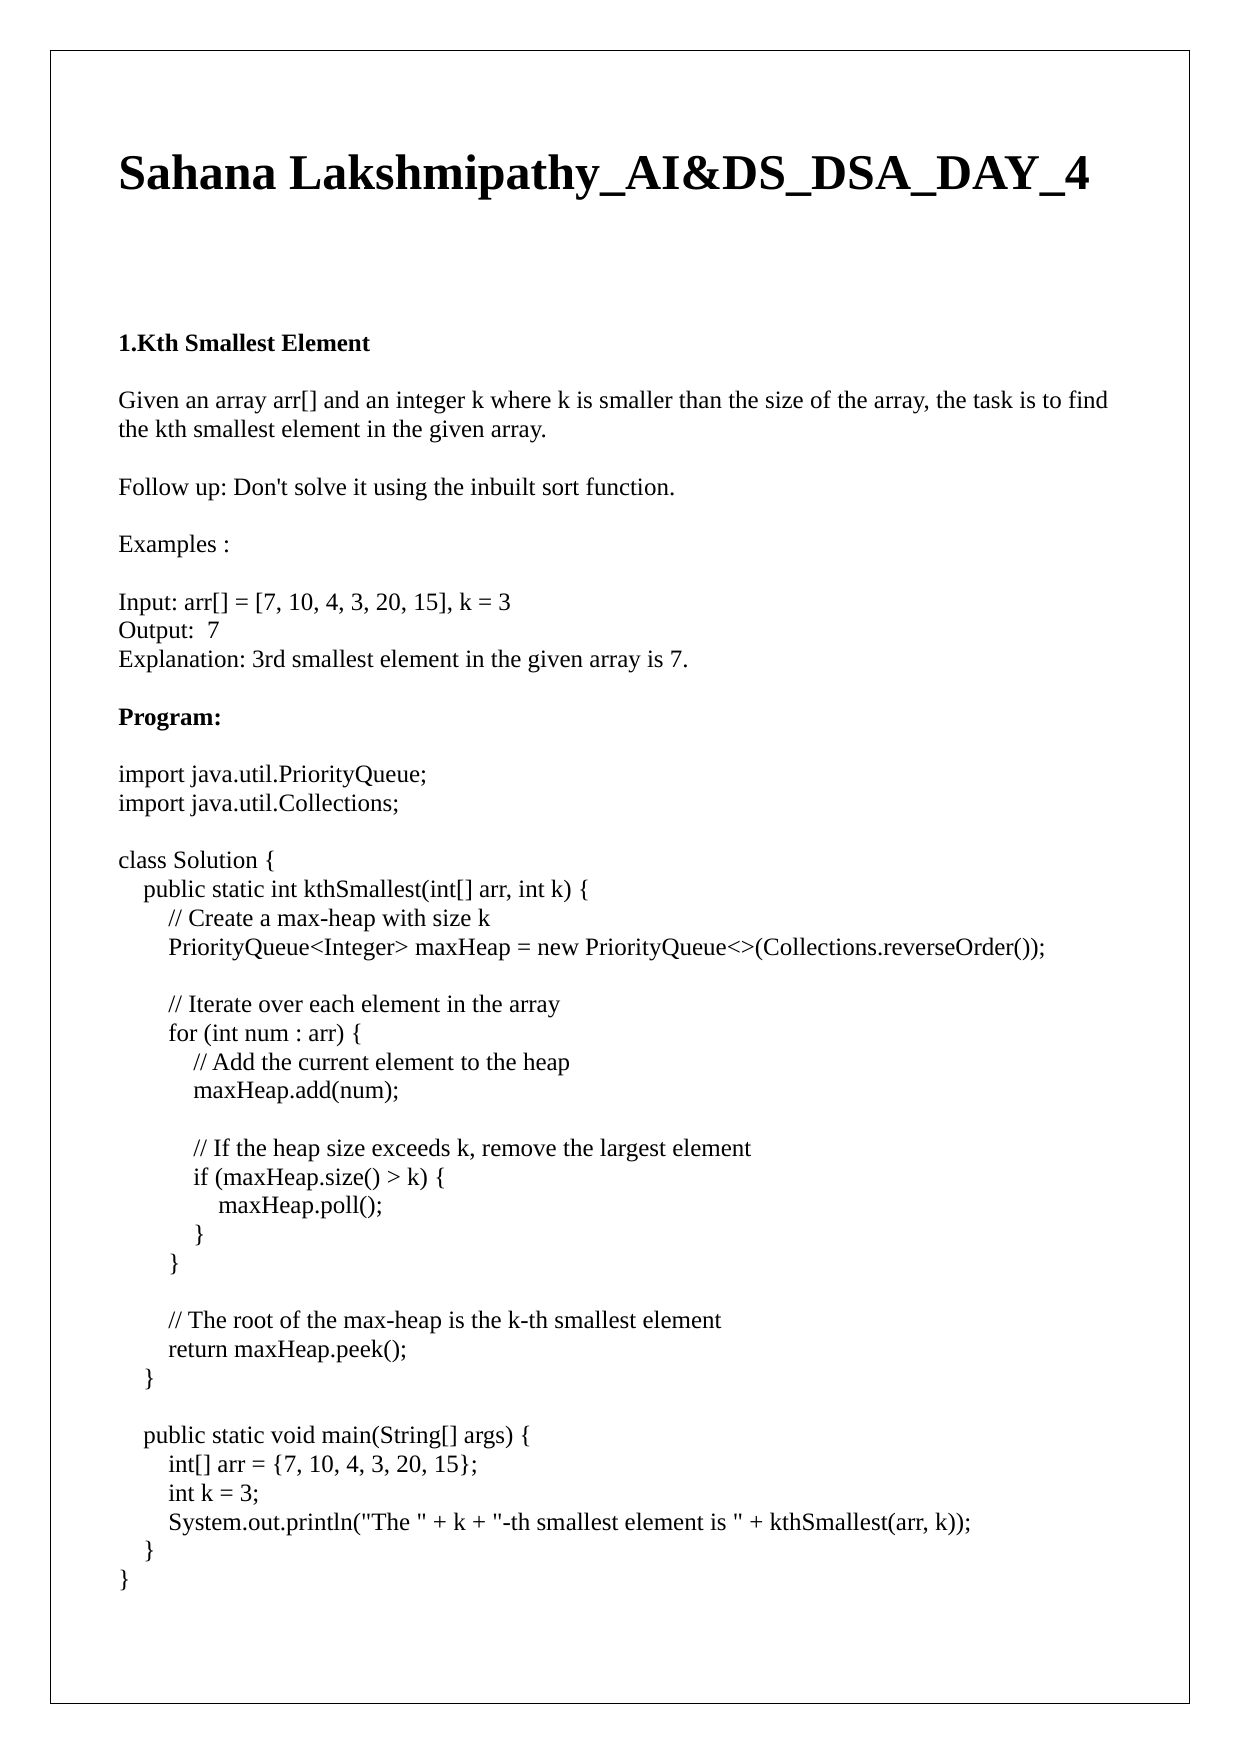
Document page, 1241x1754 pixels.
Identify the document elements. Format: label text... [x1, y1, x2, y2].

text class Solution { [118, 846, 1122, 874]
text Output: 7 [118, 616, 1122, 644]
text int k = 3; [118, 1478, 1122, 1507]
text // Create a max-heap with size k [118, 903, 1122, 932]
text Input: arr[] = [7, 10, 4, 3, 20, 15], k = 3 [118, 587, 1122, 616]
text return maxHeap.peek(); [118, 1334, 1122, 1363]
subtitle Sahana Lakshmipathy_AI&DS_DSA_DAY_4 [118, 143, 1122, 201]
text Examples : [118, 529, 1122, 558]
text Program: [118, 702, 1122, 731]
text public static int kthSmallest(int[] arr, int k) { [118, 874, 1122, 903]
text 1.Kth Smallest Element [118, 328, 1122, 357]
text import java.util.PriorityQueue; [118, 759, 1122, 788]
text } [118, 1219, 1122, 1248]
text maxHeap.poll(); [118, 1191, 1122, 1219]
text } [118, 1363, 1122, 1392]
text // If the heap size exceeds k, remove the largest element [118, 1133, 1122, 1162]
text import java.util.Collections; [118, 788, 1122, 817]
text System.out.println("The " + k + "-th smallest element is " + kthSmallest(arr, k)); [118, 1507, 1122, 1536]
text } [118, 1536, 1122, 1564]
text // Add the current element to the heap [118, 1047, 1122, 1076]
text Given an array arr[] and an integer k where k is smaller than the size of the array, the task is to find the kth smallest element in the given array. [118, 386, 1122, 443]
text for (int num : arr) { [118, 1018, 1122, 1047]
text if (maxHeap.size() > k) { [118, 1162, 1122, 1191]
text maxHeap.add(num); [118, 1076, 1122, 1104]
text PriorityQueue<Integer> maxHeap = new PriorityQueue<>(Collections.reverseOrder()); [118, 932, 1122, 961]
text public static void main(String[] args) { [118, 1421, 1122, 1449]
text } [118, 1248, 1122, 1277]
text Explanation: 3rd smallest element in the given array is 7. [118, 644, 1122, 673]
text // Iterate over each element in the array [118, 989, 1122, 1018]
text Follow up: Don't solve it using the inbuilt sort function. [118, 472, 1122, 501]
text } [118, 1564, 1122, 1593]
text // The root of the max-heap is the k-th smallest element [118, 1306, 1122, 1334]
text int[] arr = {7, 10, 4, 3, 20, 15}; [118, 1449, 1122, 1478]
